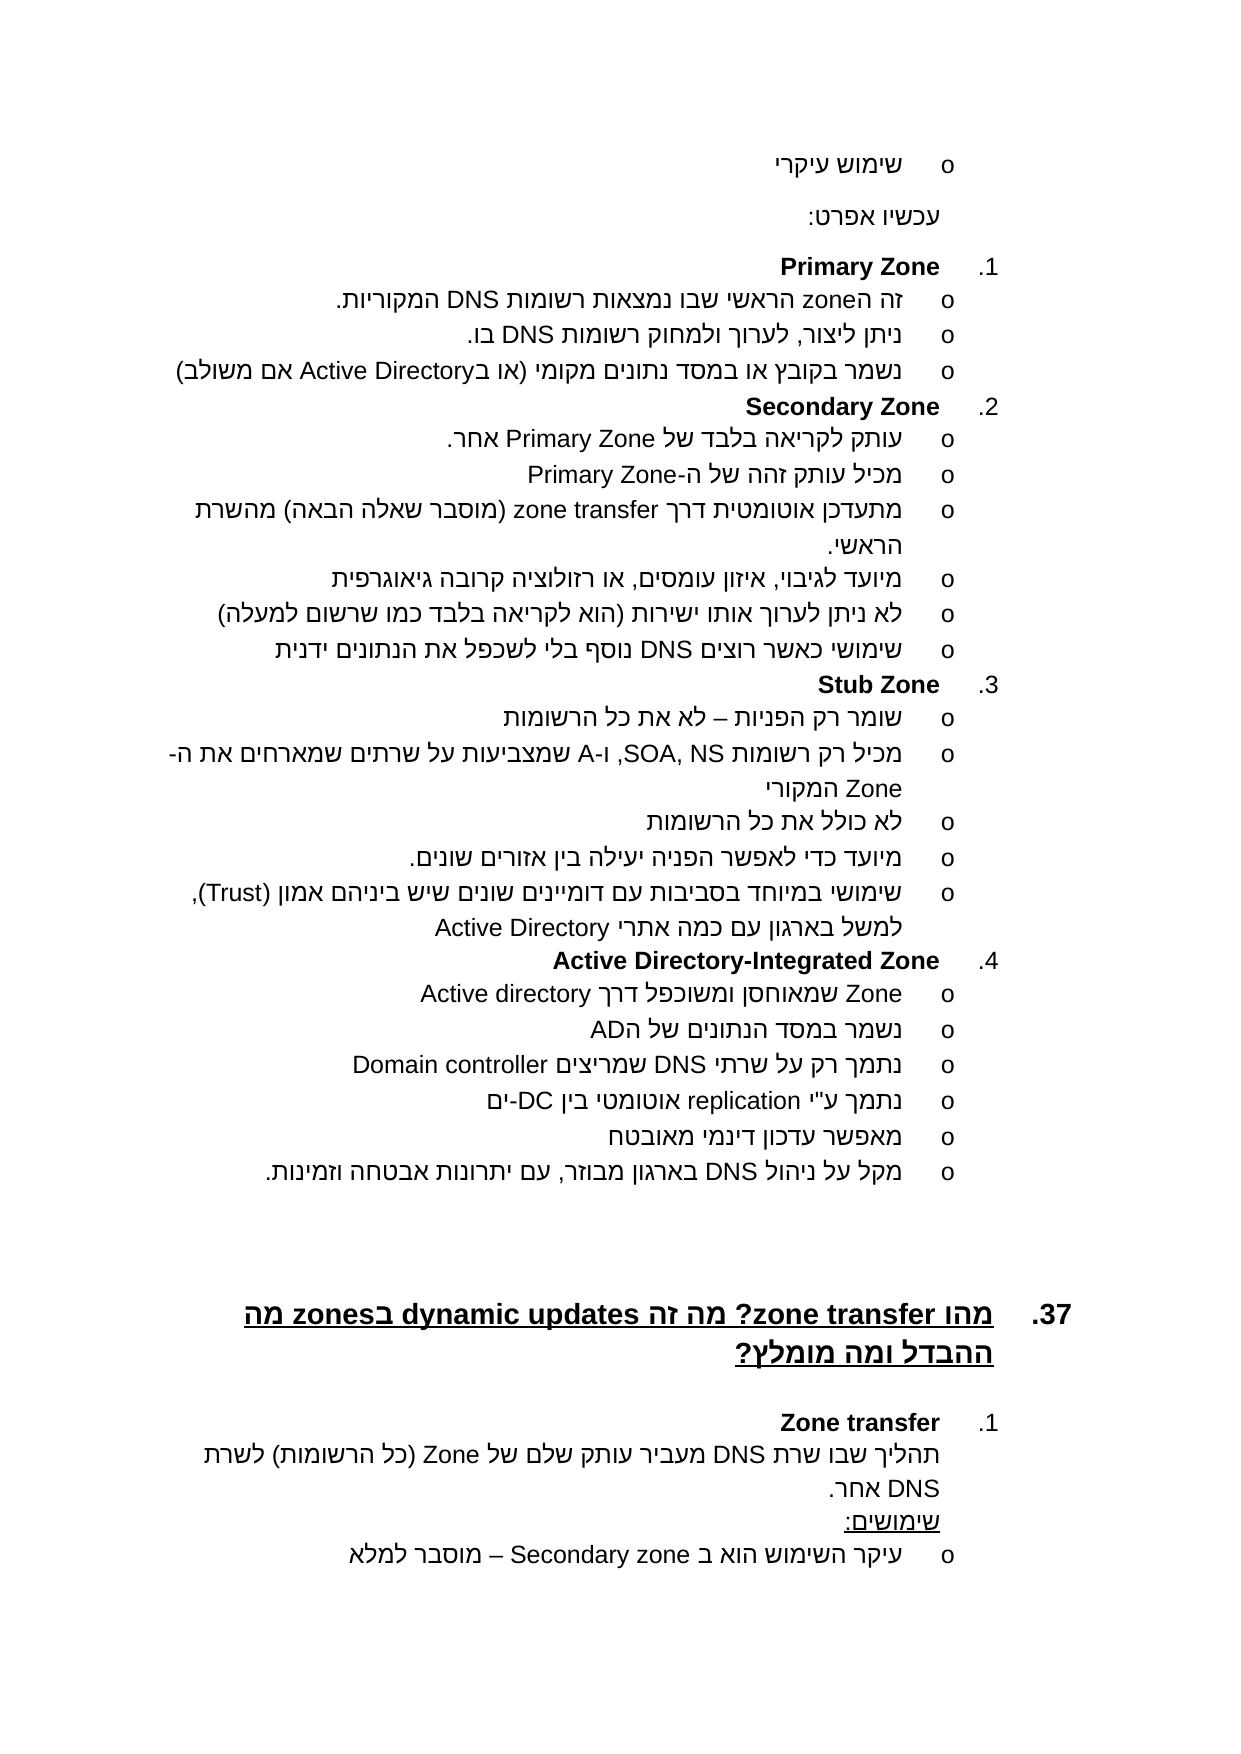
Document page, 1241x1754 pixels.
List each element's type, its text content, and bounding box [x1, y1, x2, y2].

list עותק לקריאה בלבד של Primary Zone אחר. [150, 424, 940, 455]
list Zone transfer [150, 1407, 978, 1436]
list לא ניתן לערוך אותו ישירות (הוא לקריאה בלבד כמו שרשום למעלה) [150, 599, 940, 630]
list Stub Zone [150, 670, 978, 699]
list שימוש עיקרי [150, 150, 940, 181]
text עכשיו אפרט: [150, 202, 940, 231]
list מאפשר עדכון דינמי מאובטח [150, 1121, 940, 1152]
list ניתן ליצור, לערוך ולמחוק רשומות DNS בו. [150, 320, 940, 351]
list מהו zone transfer? מה זה dynamic updates בzones מה ההבדל ומה מומלץ? [150, 1297, 1031, 1369]
list Zone שמאוחסן ומשוכפל דרך Active directory [150, 979, 940, 1010]
list מיועד כדי לאפשר הפניה יעילה בין אזורים שונים. [150, 843, 940, 873]
list נתמך רק על שרתי DNS שמריצים Domain controller [150, 1050, 940, 1081]
list נשמר במסד הנתונים של הAD [150, 1015, 940, 1046]
list תהליך שבו שרת DNS מעביר עותק שלם של Zone (כל הרשומות) לשרת DNS אחר. [150, 1441, 940, 1502]
list שימושים: [150, 1507, 940, 1535]
list לא כולל את כל הרשומות [150, 807, 940, 838]
list מתעדכן אוטומטית דרך zone transfer (מוסבר שאלה הבאה) מהשרת הראשי. [150, 496, 940, 559]
list שימושי במיוחד בסביבות עם דומיינים שונים שיש ביניהם אמון (Trust), למשל בארגון עם כמה אתרי Active Directory [150, 878, 940, 942]
list Active Directory-Integrated Zone [150, 946, 978, 975]
list נשמר בקובץ או במסד נתונים מקומי (או בActive Directory אם משולב) [150, 356, 940, 387]
list מקל על ניהול DNS בארגון מבוזר, עם יתרונות אבטחה וזמינות. [150, 1157, 940, 1188]
list מכיל עותק זהה של ה-Primary Zone [150, 460, 940, 491]
list Secondary Zone [150, 391, 978, 420]
list Primary Zone [150, 252, 978, 281]
list מיועד לגיבוי, איזון עומסים, או רזולוציה קרובה גיאוגרפית [150, 564, 940, 595]
list שימושי כאשר רוצים DNS נוסף בלי לשכפל את הנתונים ידנית [150, 635, 940, 666]
list נתמך ע"י replication אוטומטי בין DC-ים [150, 1086, 940, 1117]
list מכיל רק רשומות SOA, NS, ו-A שמצביעות על שרתים שמארחים את ה-Zone המקורי [150, 739, 940, 803]
list עיקר השימוש הוא ב Secondary zone – מוסבר למלא [150, 1539, 940, 1571]
list שומר רק הפניות – לא את כל הרשומות [150, 703, 940, 734]
list זה הzone הראשי שבו נמצאות רשומות DNS המקוריות. [150, 285, 940, 316]
